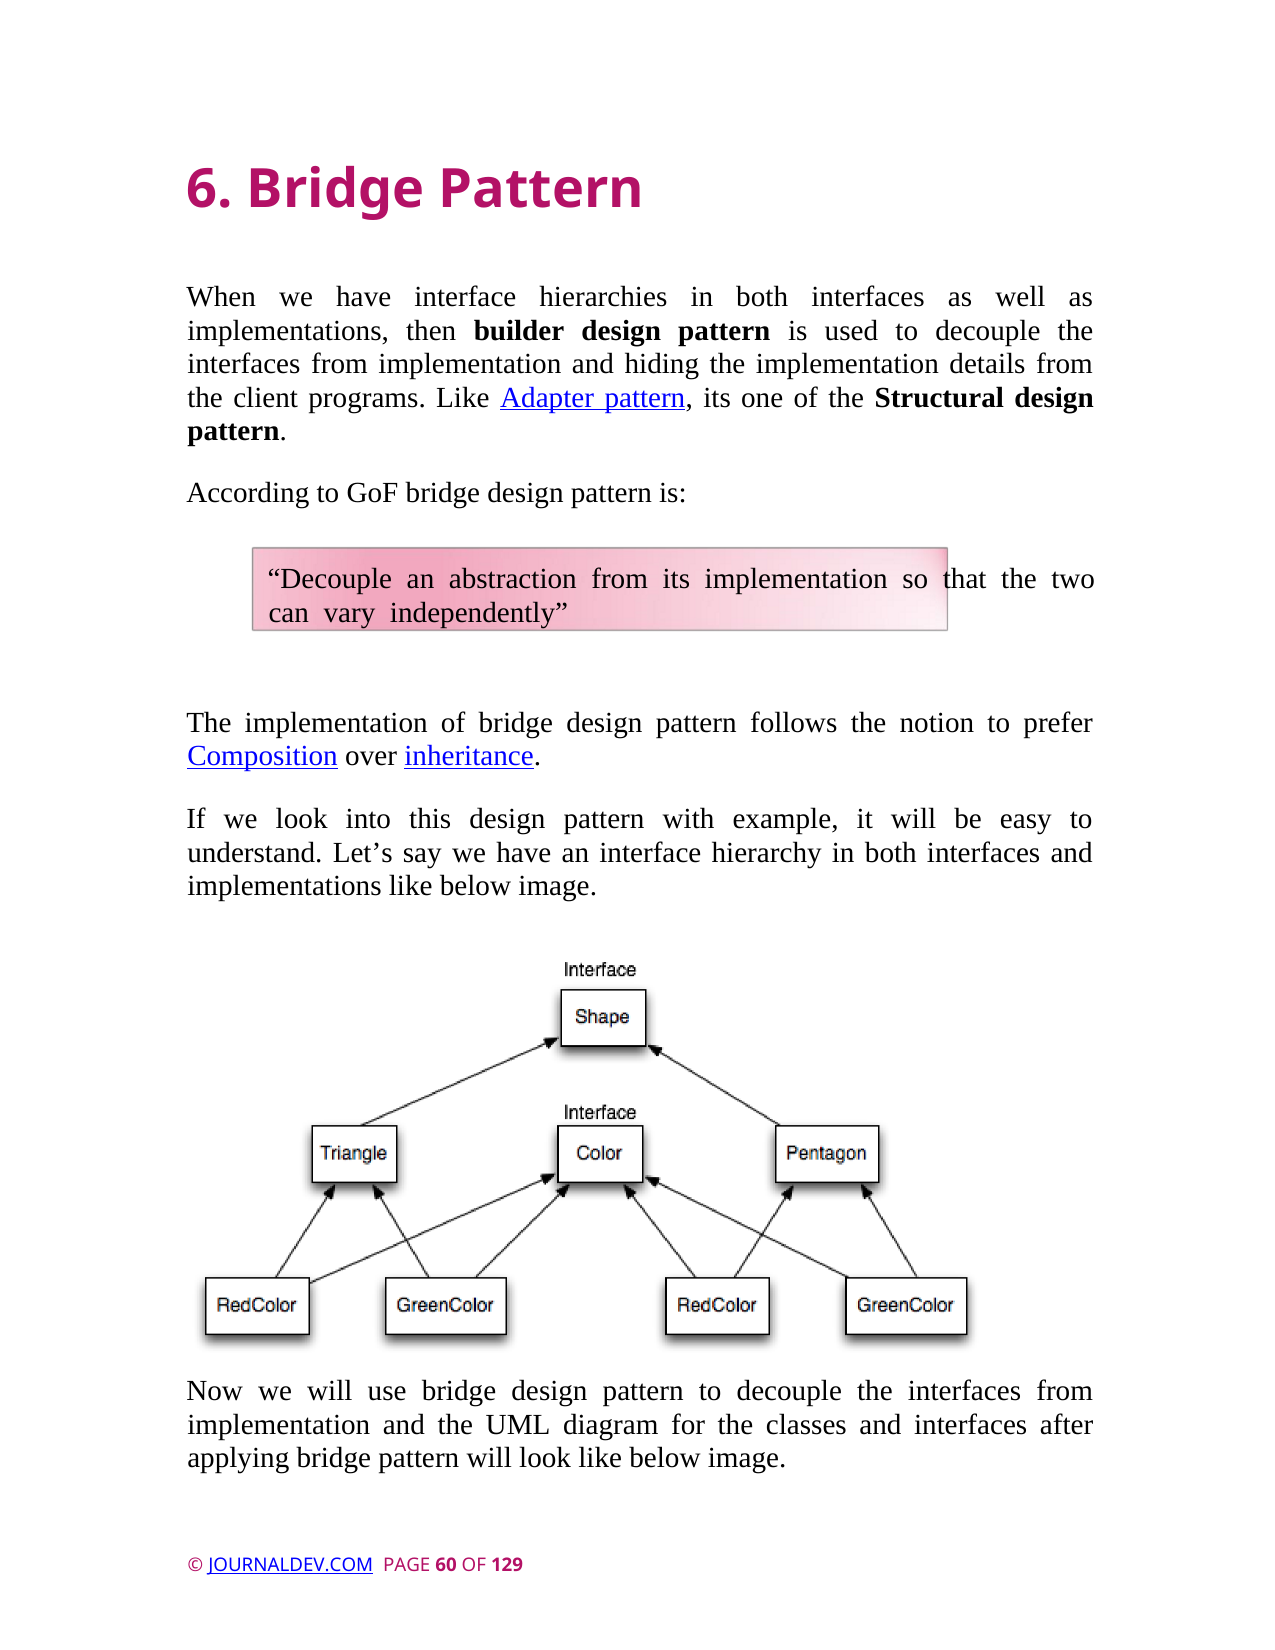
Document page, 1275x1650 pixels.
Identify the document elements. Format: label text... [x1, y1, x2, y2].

picture [187, 930, 988, 1374]
text When we have interface hierarchies in both interfaces as well as implementations, then builder design pattern is used to decouple the interfaces from implementation and hiding the implementation details from the client programs. Like Adapter pattern, its one of the Structural design pattern. [186, 279, 1094, 447]
text If we look into this design pattern with example, it will be easy to understand. Let’s say we have an interface hierarchy in both interfaces and implementations like below image. [186, 801, 1094, 902]
picture [250, 545, 949, 632]
text Now we will use bridge design pattern to decouple the interfaces from implementation and the UML diagram for the classes and interfaces after applying bridge pattern will look like below image. [186, 1373, 1094, 1474]
text According to GoF bridge design pattern is: [186, 475, 1094, 508]
subtitle 6. Bridge Pattern [186, 150, 1096, 223]
text The implementation of bridge design pattern follows the notion to prefer Composition over inheritance. [186, 705, 1094, 772]
text “Decouple an abstraction from its implementation so that the two can vary independently” [267, 561, 1096, 628]
